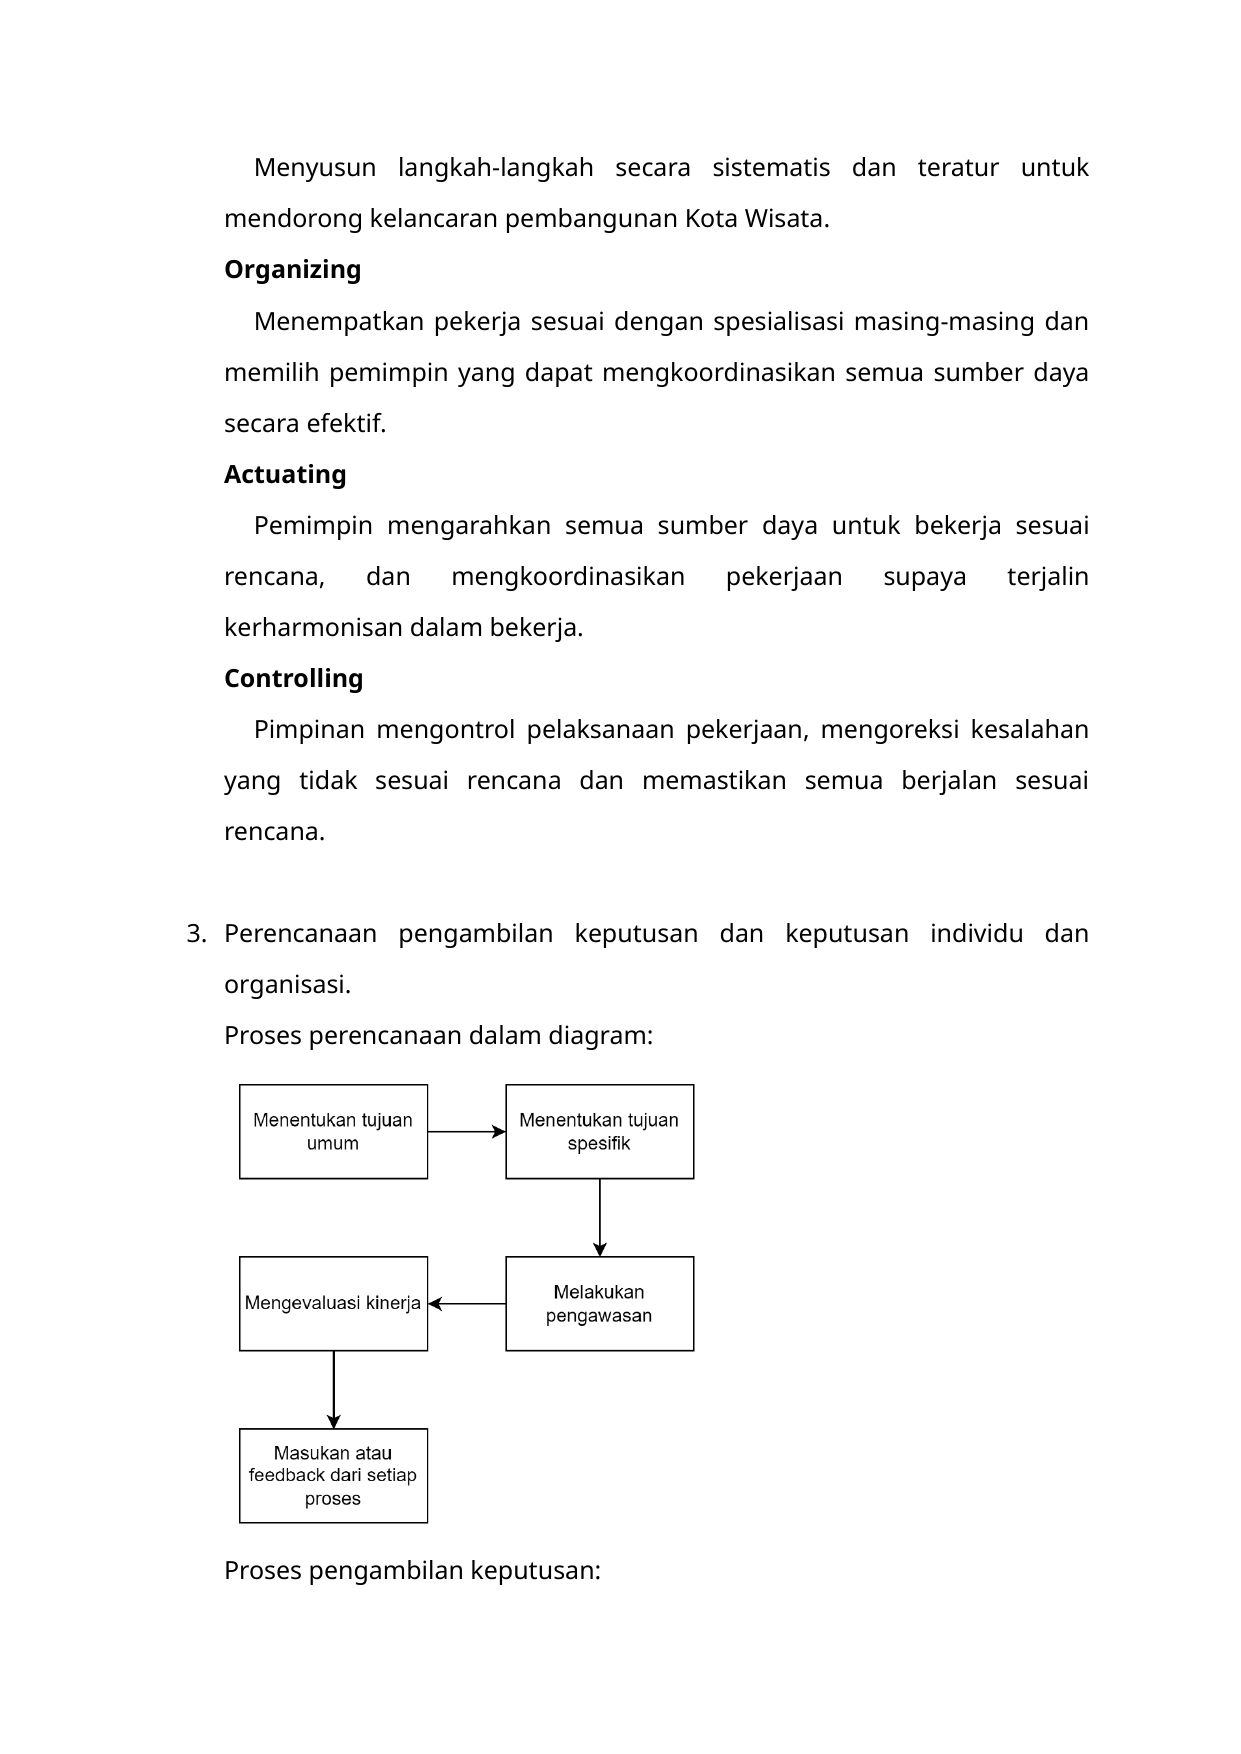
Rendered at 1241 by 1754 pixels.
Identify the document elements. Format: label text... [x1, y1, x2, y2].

list Proses pengambilan keputusan: [224, 1553, 1090, 1587]
picture [223, 1068, 710, 1539]
list Menyusun langkah-langkah secara sistematis dan teratur untuk mendorong kelancaran pembangunan Kota Wisata. [224, 150, 1090, 235]
list Pimpinan mengontrol pelaksanaan pekerjaan, mengoreksi kesalahan yang tidak sesuai rencana dan memastikan semua berjalan sesuai rencana. [224, 711, 1090, 848]
list Menempatkan pekerja sesuai dengan spesialisasi masing-masing dan memilih pemimpin yang dapat mengkoordinasikan semua sumber daya secara efektif. [224, 303, 1090, 439]
list Controlling [224, 660, 1090, 694]
list Pemimpin mengarahkan semua sumber daya untuk bekerja sesuai rencana, dan mengkoordinasikan pekerjaan supaya terjalin kerharmonisan dalam bekerja. [224, 507, 1090, 643]
list Organizing [224, 252, 1090, 286]
list Actuating [224, 456, 1090, 490]
list Perencanaan pengambilan keputusan dan keputusan individu dan organisasi. [186, 916, 1090, 1001]
list Proses perencanaan dalam diagram: [224, 1018, 1090, 1052]
